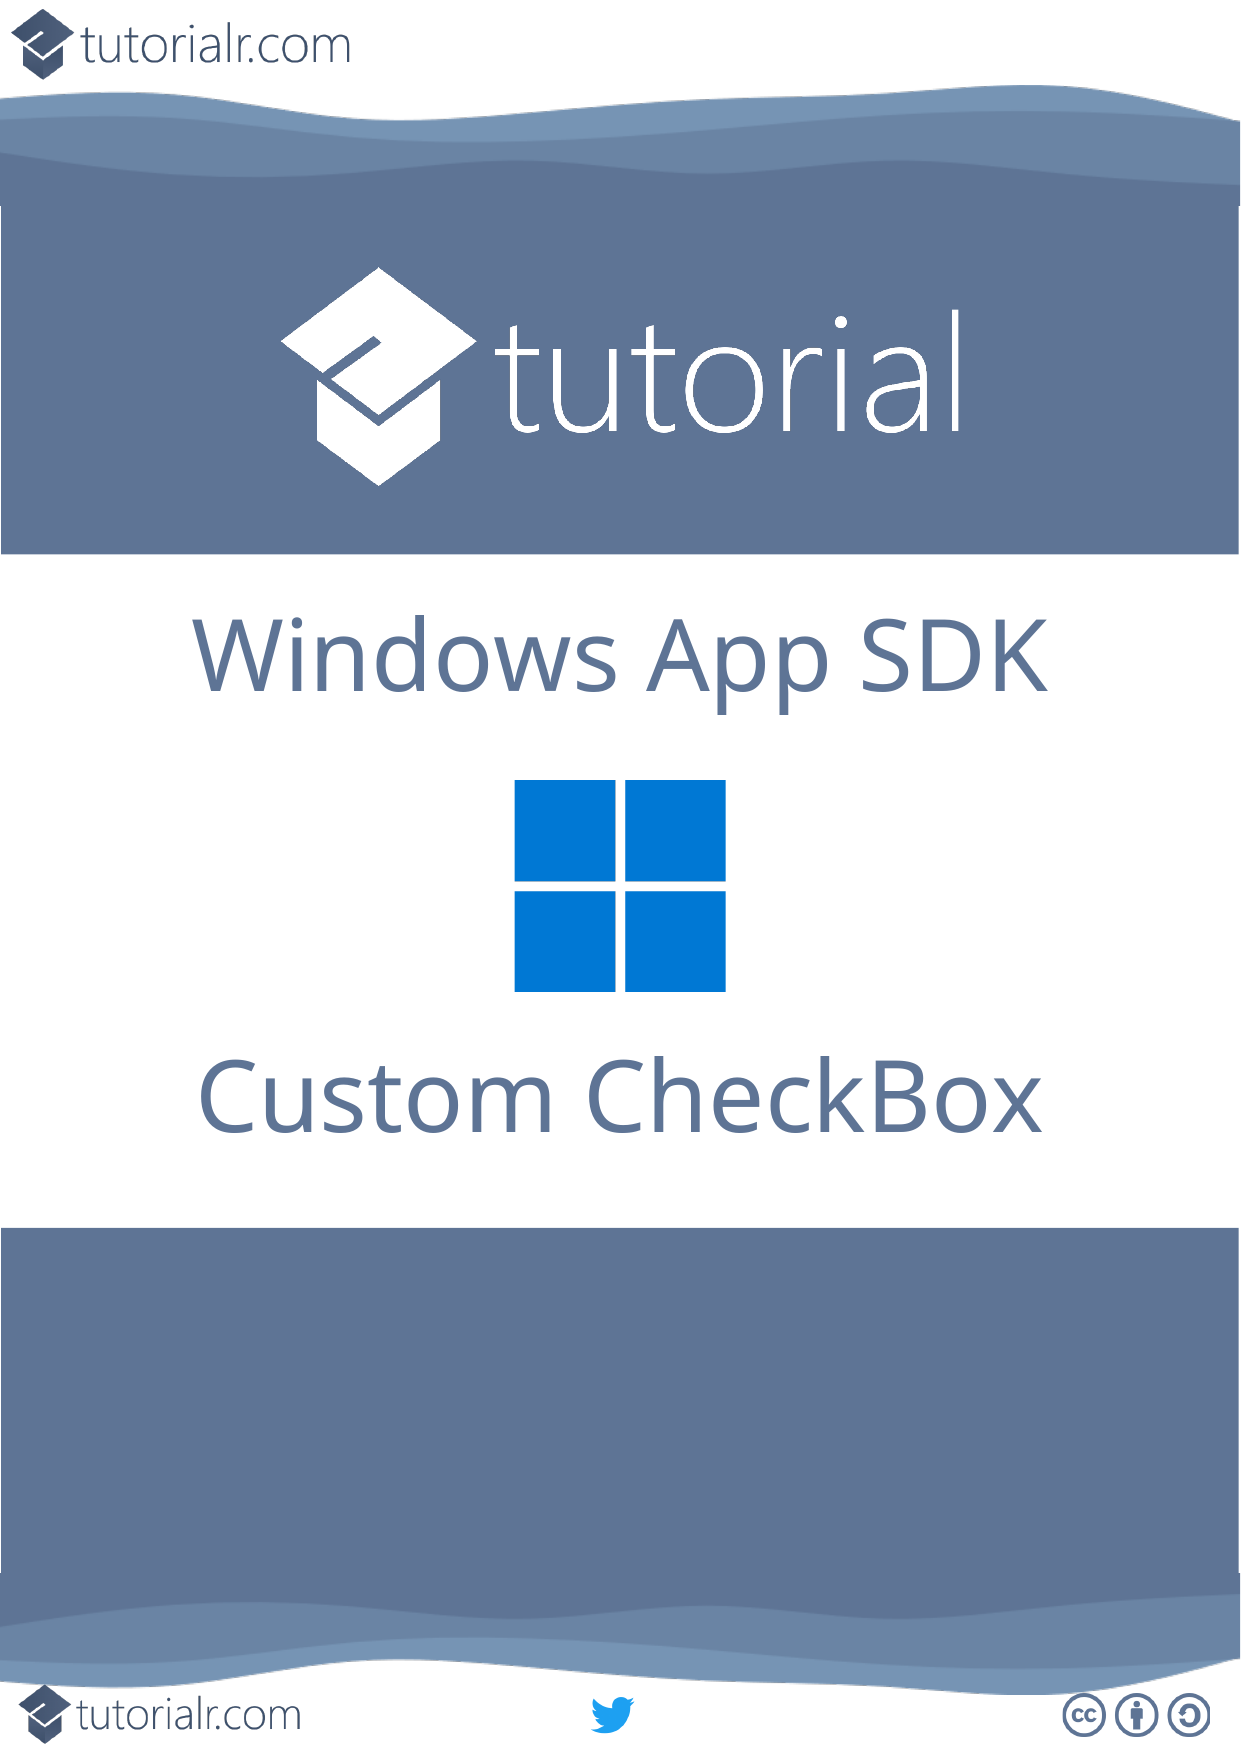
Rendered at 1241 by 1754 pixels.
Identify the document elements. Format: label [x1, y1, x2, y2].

picture [280, 267, 959, 486]
picture [0, 85, 1241, 206]
picture [514, 780, 726, 992]
picture [0, 1573, 1241, 1744]
picture [7, 9, 363, 80]
